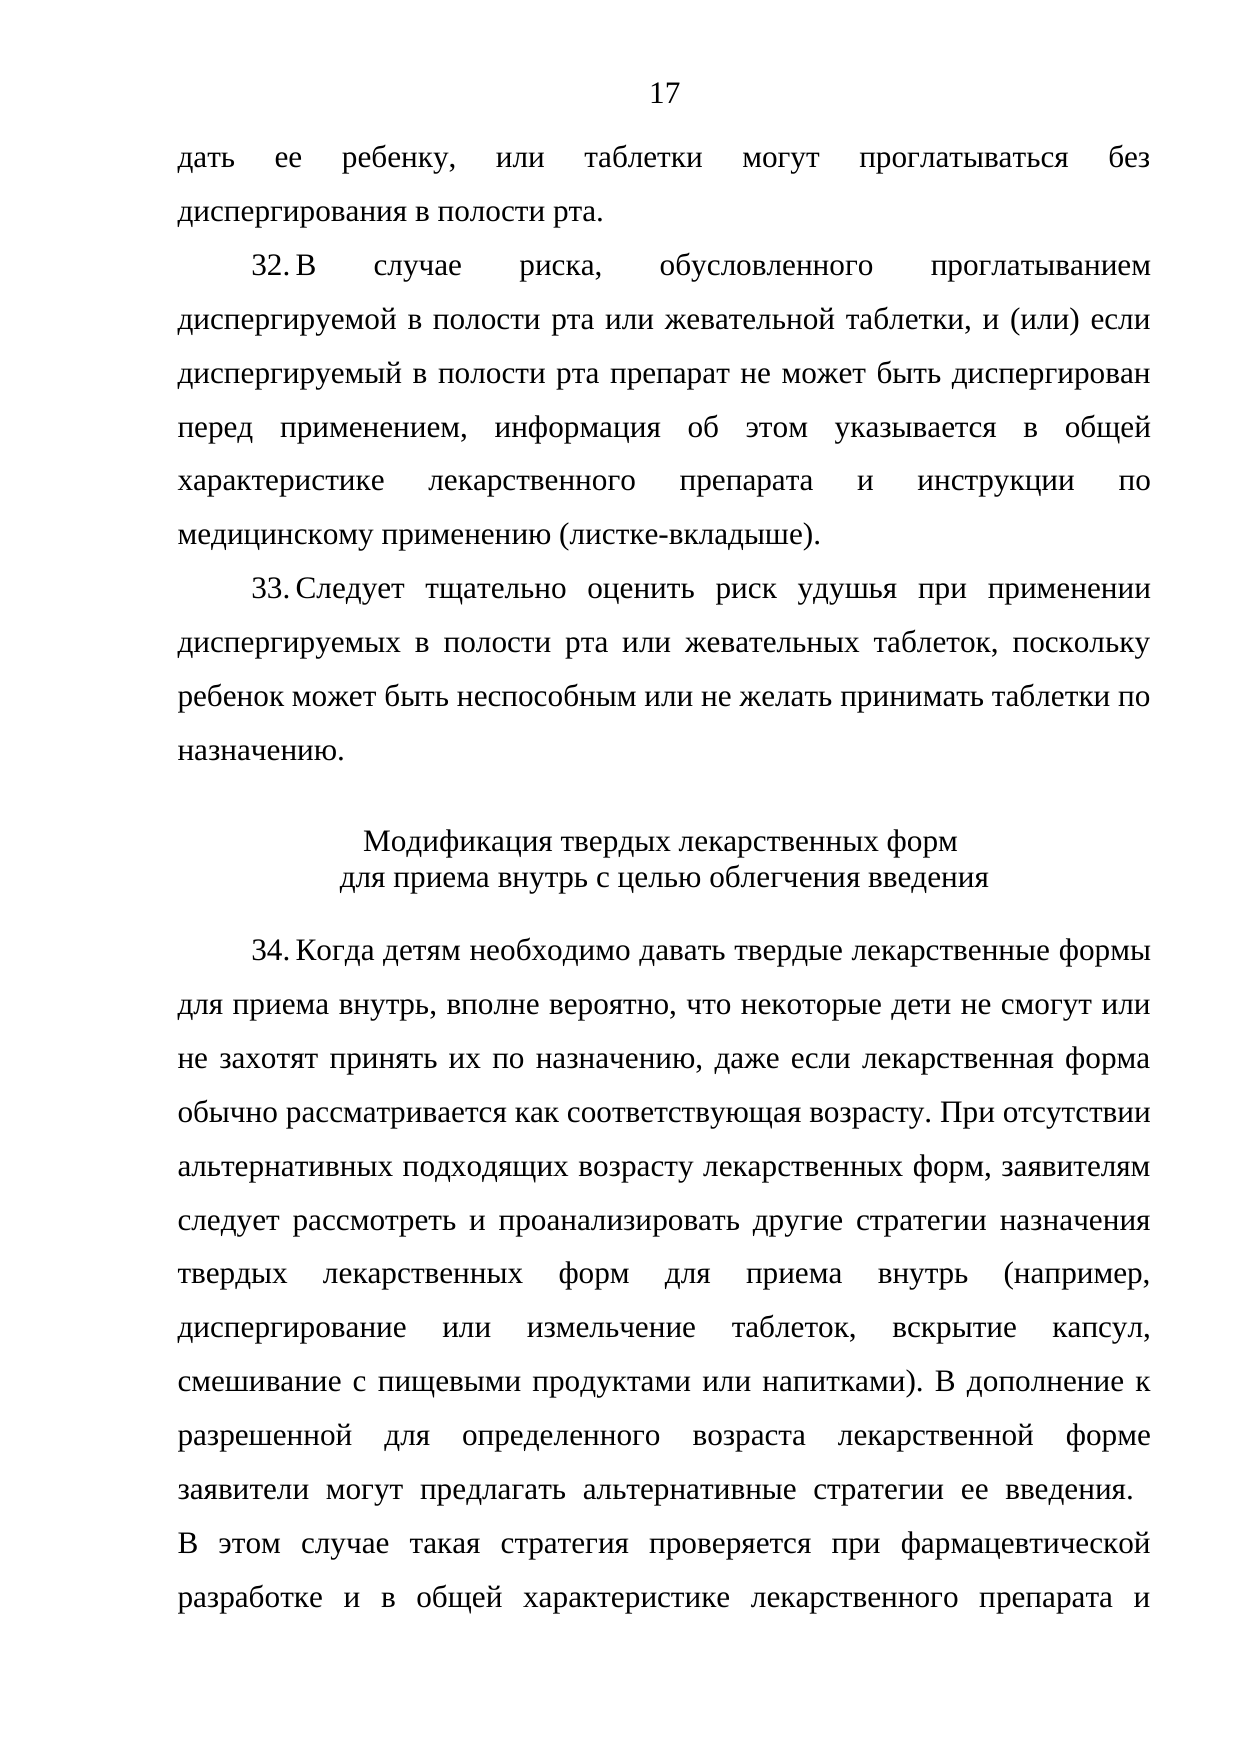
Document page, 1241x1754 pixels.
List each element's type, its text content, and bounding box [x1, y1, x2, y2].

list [177, 138, 1152, 228]
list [177, 932, 1152, 1614]
list В случае риска, обусловленного проглатыванием диспергируемой в полости рта или жевательной таблетки, и (или) если диспергируемый в полости рта препарат не может быть диспергирован перед применением, информация об этом указывается в общей характеристике лекарственного препарата и инструкции по медицинскому применению (листке-вкладыше). [177, 246, 1152, 551]
text Модификация твердых лекарственных форм для приема внутрь с целью облегчения введения [177, 822, 1152, 894]
list Следует тщательно оценить риск удушья при применении диспергируемых в полости рта или жевательных таблеток, поскольку ребенок может быть неспособным или не желать принимать таблетки по назначению. [177, 569, 1152, 767]
